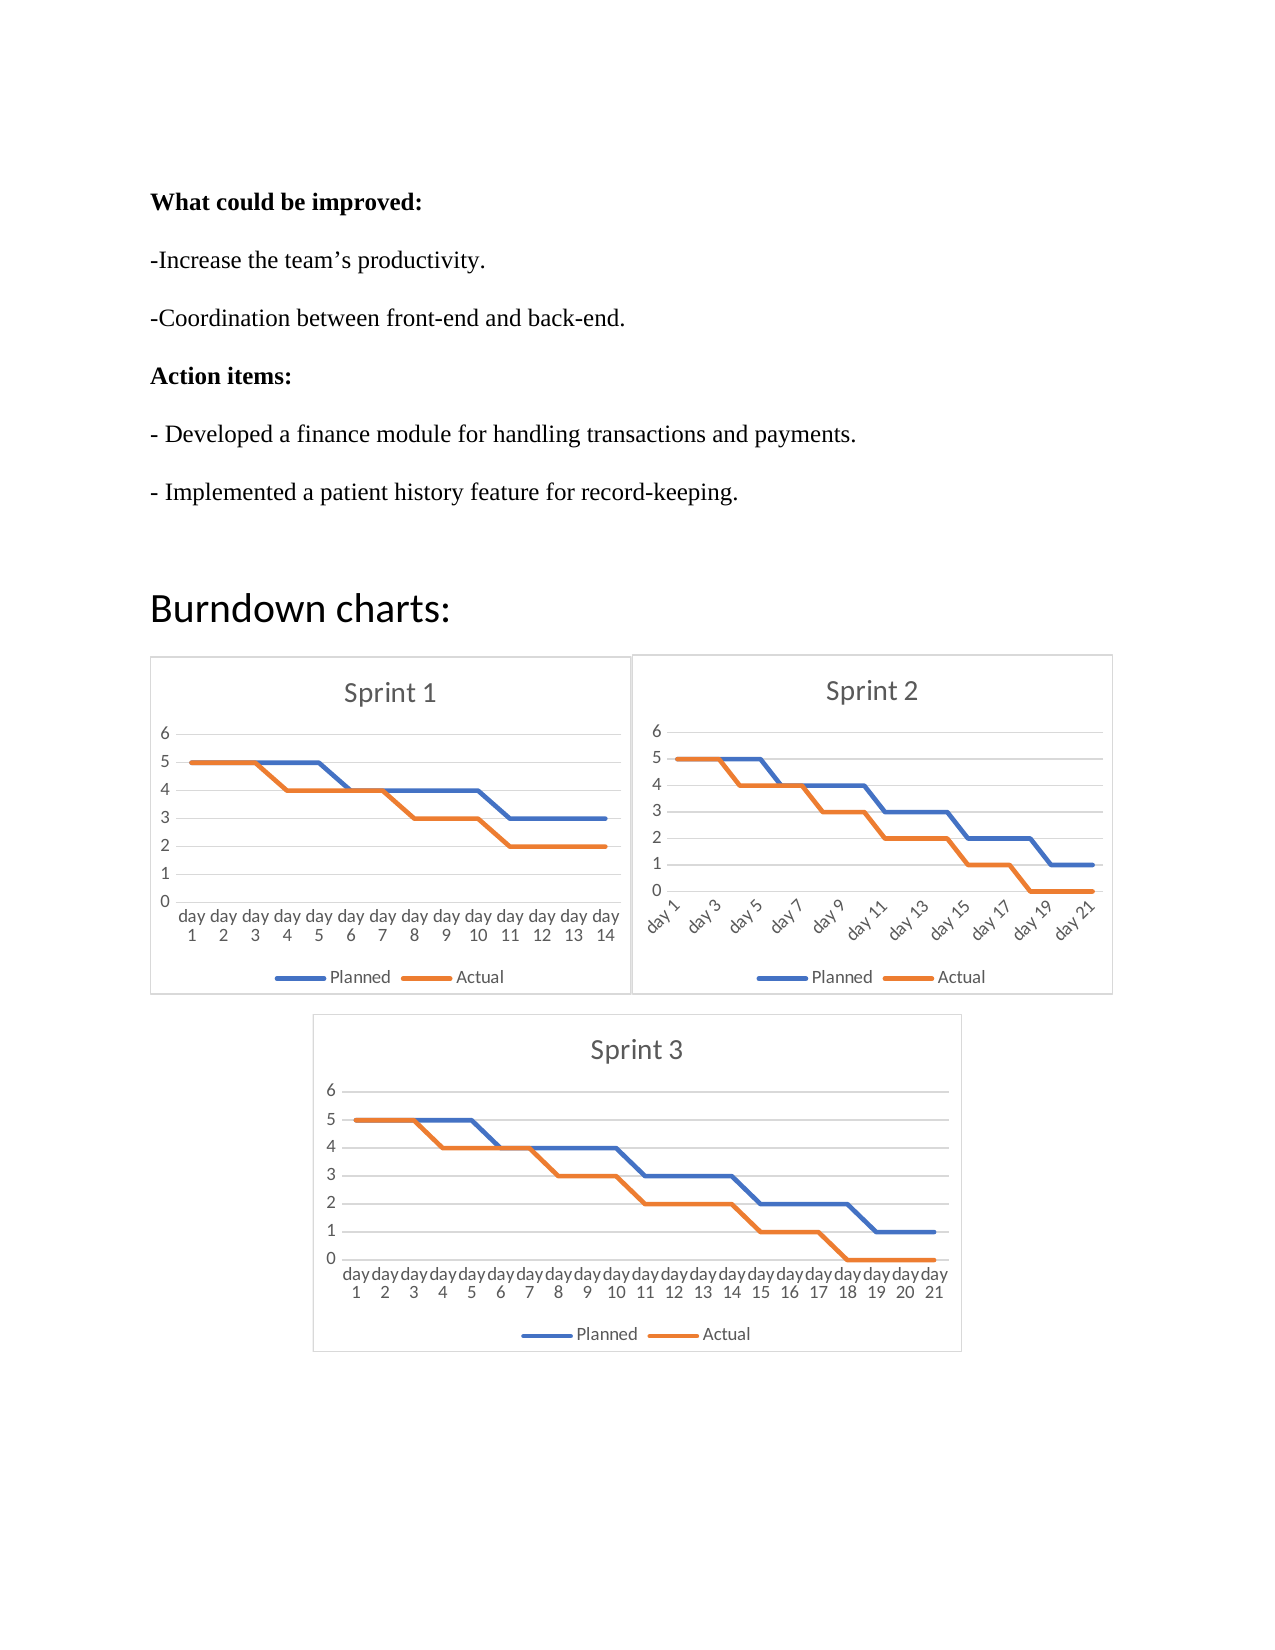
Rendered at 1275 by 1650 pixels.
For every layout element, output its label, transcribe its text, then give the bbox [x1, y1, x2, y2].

text What could be improved: [150, 187, 1125, 216]
text Burndown charts: [150, 582, 1125, 633]
text -Increase the team’s productivity. [150, 245, 1125, 274]
text Action items: [150, 361, 1125, 390]
text -Coordination between front-end and back-end. [150, 303, 1125, 332]
text - Implemented a patient history feature for record-keeping. [150, 477, 1125, 506]
text - Developed a finance module for handling transactions and payments. [150, 419, 1125, 448]
